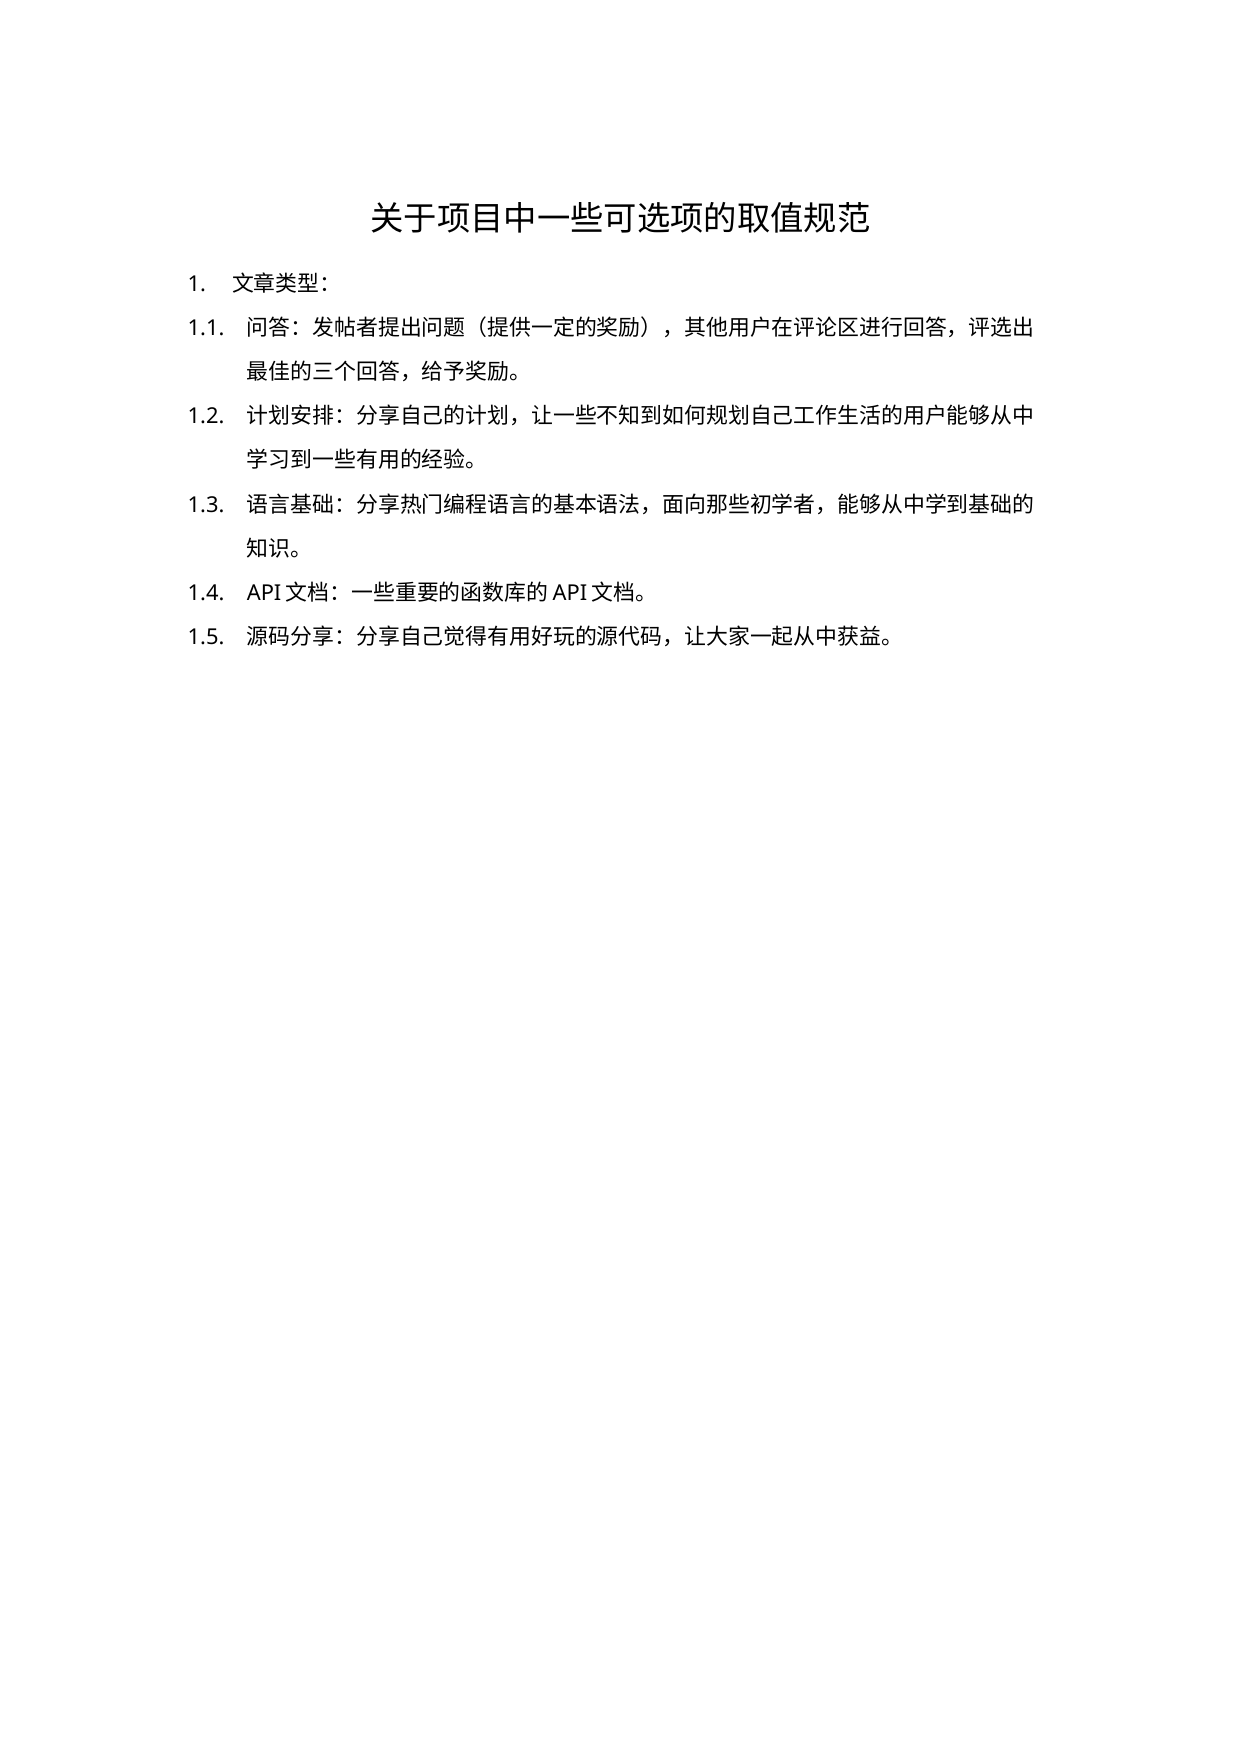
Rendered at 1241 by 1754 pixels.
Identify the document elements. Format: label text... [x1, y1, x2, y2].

list 语言基础：分享热门编程语言的基本语法，面向那些初学者，能够从中学到基础的知识。 [187, 480, 1053, 568]
list 文章类型： [187, 260, 1053, 304]
list 问答：发帖者提出问题（提供一定的奖励），其他用户在评论区进行回答，评选出最佳的三个回答，给予奖励。 [187, 304, 1053, 392]
list 计划安排：分享自己的计划，让一些不知到如何规划自己工作生活的用户能够从中学习到一些有用的经验。 [187, 392, 1053, 480]
text 关于项目中一些可选项的取值规范 [187, 172, 1053, 260]
list API文档：一些重要的函数库的API文档。 [187, 568, 1053, 613]
list 源码分享：分享自己觉得有用好玩的源代码，让大家一起从中获益。 [187, 613, 1053, 657]
